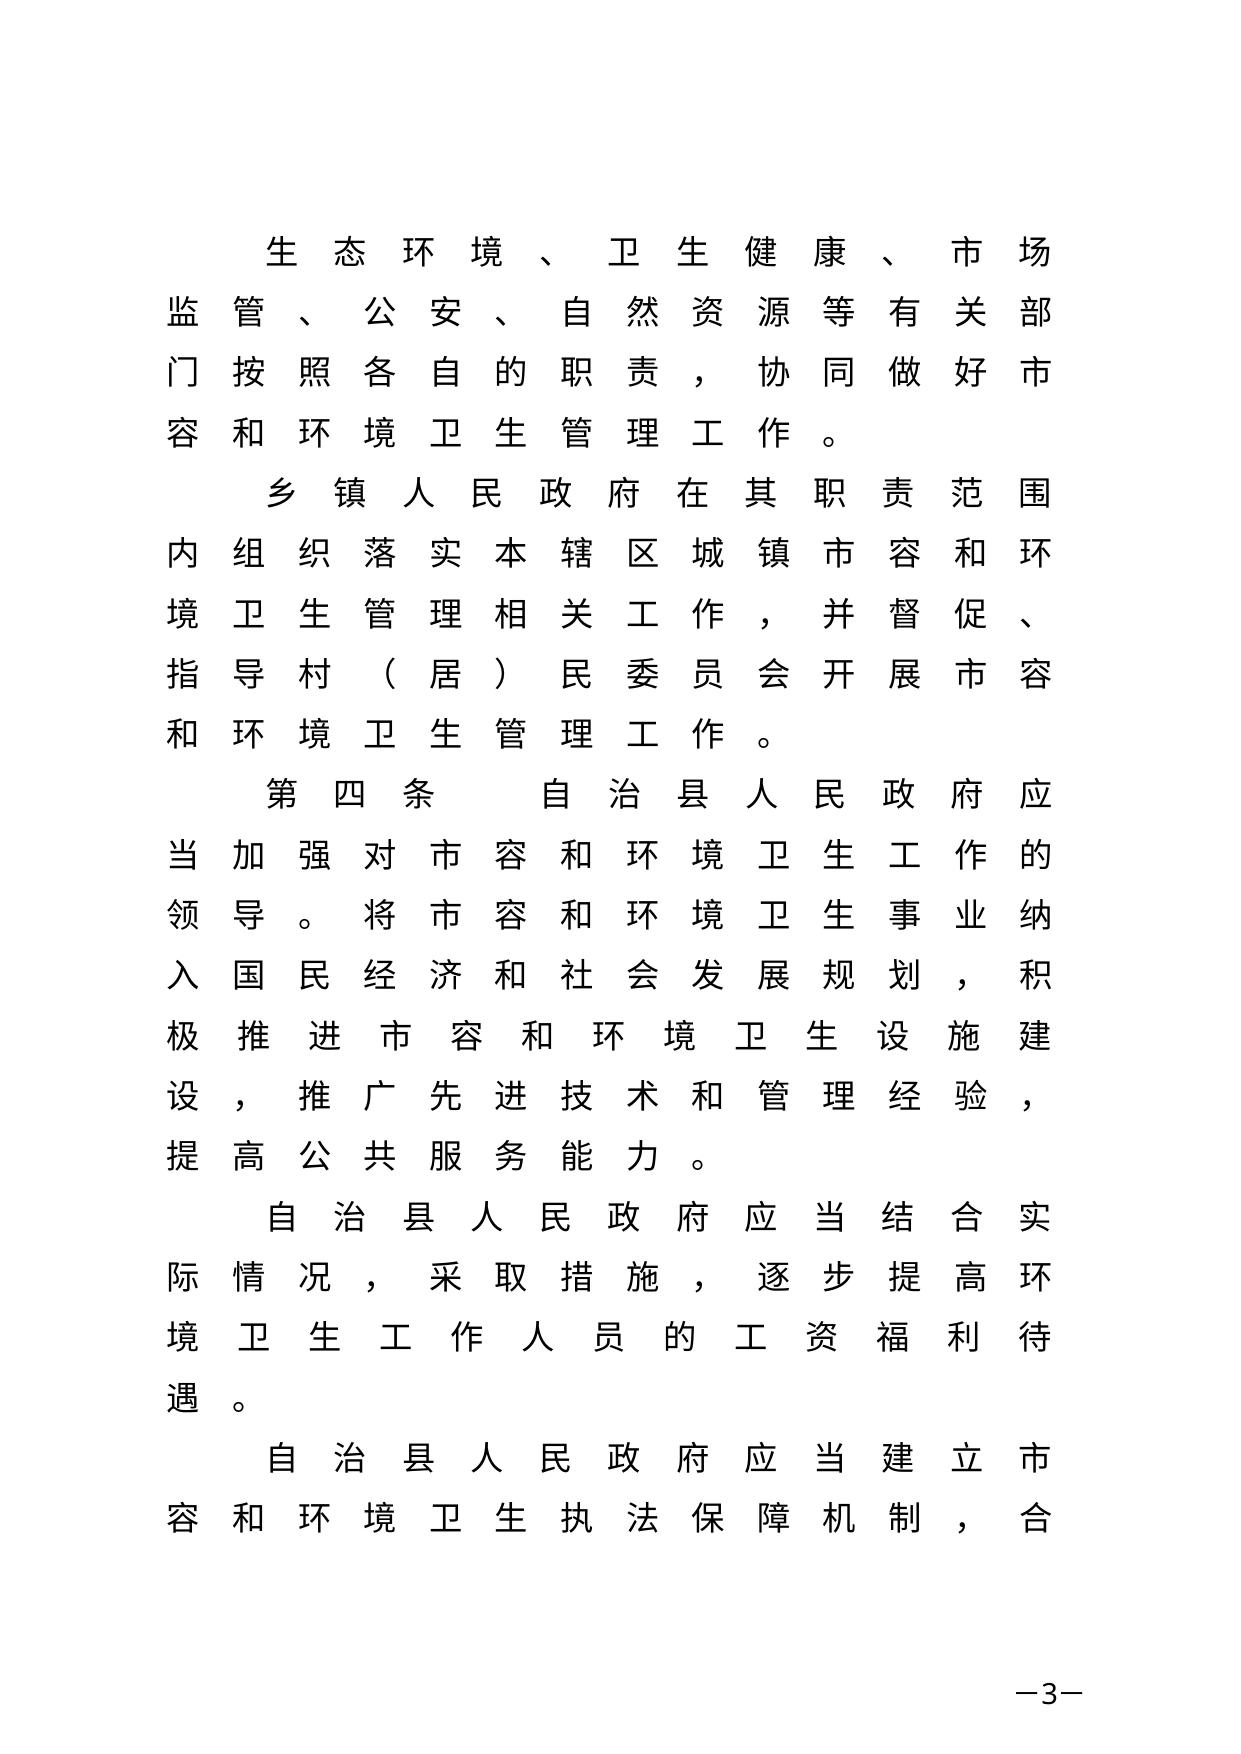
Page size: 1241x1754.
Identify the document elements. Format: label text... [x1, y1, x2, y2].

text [167, 1426, 1085, 1546]
text 生态环境、卫生健康、市场监管、公安、自然资源等有关部门按照各自的职责，协同做好市容和环境卫生管理工作。 [167, 219, 1085, 461]
text 自治县人民政府应当结合实际情况，采取措施，逐步提高环境卫生工作人员的工资福利待遇。 [167, 1184, 1085, 1426]
text 乡镇人民政府在其职责范围内组织落实本辖区城镇市容和环境卫生管理相关工作，并督促、指导村（居）民委员会开展市容和环境卫生管理工作。 [167, 461, 1085, 762]
text 第四条 自治县人民政府应当加强对市容和环境卫生工作的领导。将市容和环境卫生事业纳入国民经济和社会发展规划，积极推进市容和环境卫生设施建设，推广先进技术和管理经验，提高公共服务能力。 [167, 762, 1085, 1184]
